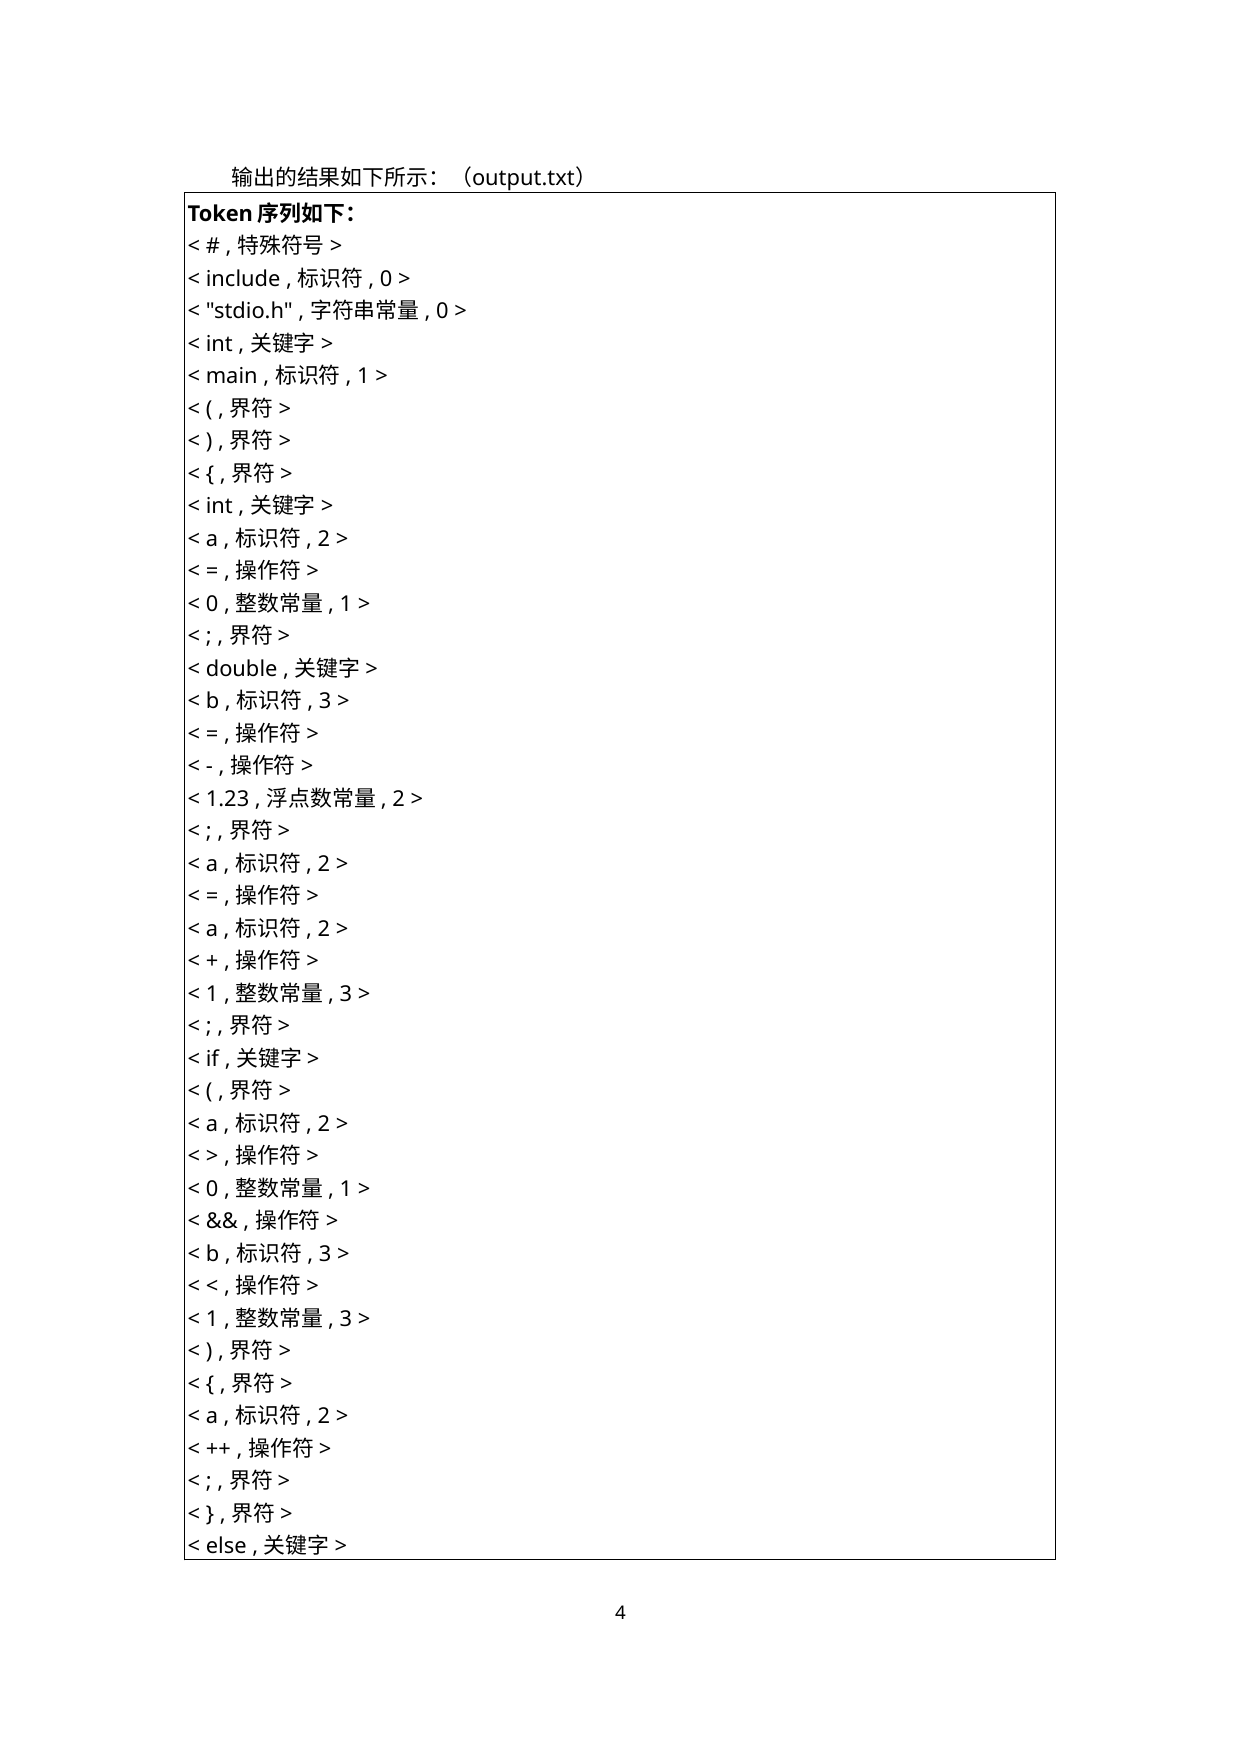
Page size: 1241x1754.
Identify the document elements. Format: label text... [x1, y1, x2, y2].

text < int , 关键字 > [187, 325, 1053, 358]
text < ( , 界符 > [187, 1073, 1053, 1105]
text < + , 操作符 > [187, 943, 1053, 975]
text < ++ , 操作符 > [187, 1430, 1053, 1463]
text < b , 标识符 , 3 > [187, 683, 1053, 715]
text < 0 , 整数常量 , 1 > [187, 1170, 1053, 1203]
text < = , 操作符 > [187, 715, 1053, 748]
text < int , 关键字 > [187, 488, 1053, 520]
text < ) , 界符 > [187, 423, 1053, 455]
text < - , 操作符 > [187, 748, 1053, 780]
text < b , 标识符 , 3 > [187, 1235, 1053, 1268]
text < main , 标识符 , 1 > [187, 358, 1053, 390]
text < < , 操作符 > [187, 1268, 1053, 1300]
text < a , 标识符 , 2 > [187, 845, 1053, 878]
text < ; , 界符 > [187, 813, 1053, 845]
text < double , 关键字 > [187, 650, 1053, 683]
text < ; , 界符 > [187, 618, 1053, 650]
text < include , 标识符 , 0 > [187, 260, 1053, 293]
text < a , 标识符 , 2 > [187, 910, 1053, 943]
text < } , 界符 > [187, 1495, 1053, 1528]
text < && , 操作符 > [187, 1203, 1053, 1235]
text < a , 标识符 , 2 > [187, 520, 1053, 553]
text < a , 标识符 , 2 > [187, 1105, 1053, 1138]
text < 1 , 整数常量 , 3 > [187, 1300, 1053, 1333]
text < 0 , 整数常量 , 1 > [187, 585, 1053, 618]
text < 1.23 , 浮点数常量 , 2 > [187, 780, 1053, 813]
text < a , 标识符 , 2 > [187, 1398, 1053, 1430]
text < ; , 界符 > [187, 1463, 1053, 1495]
text < if , 关键字 > [187, 1040, 1053, 1073]
text Token序列如下： [185, 193, 1055, 228]
text < { , 界符 > [187, 455, 1053, 488]
text < ( , 界符 > [187, 390, 1053, 423]
text < 1 , 整数常量 , 3 > [187, 975, 1053, 1008]
text < = , 操作符 > [187, 553, 1053, 585]
text < { , 界符 > [187, 1365, 1053, 1398]
text < "stdio.h" , 字符串常量 , 0 > [187, 293, 1053, 325]
text 输出的结果如下所示：（output.txt） [187, 160, 1053, 192]
text < > , 操作符 > [187, 1138, 1053, 1170]
text < else , 关键字 > [187, 1528, 1053, 1559]
text < = , 操作符 > [187, 878, 1053, 910]
text < ; , 界符 > [187, 1008, 1053, 1040]
text < # , 特殊符号 > [187, 228, 1053, 260]
text < ) , 界符 > [187, 1333, 1053, 1365]
